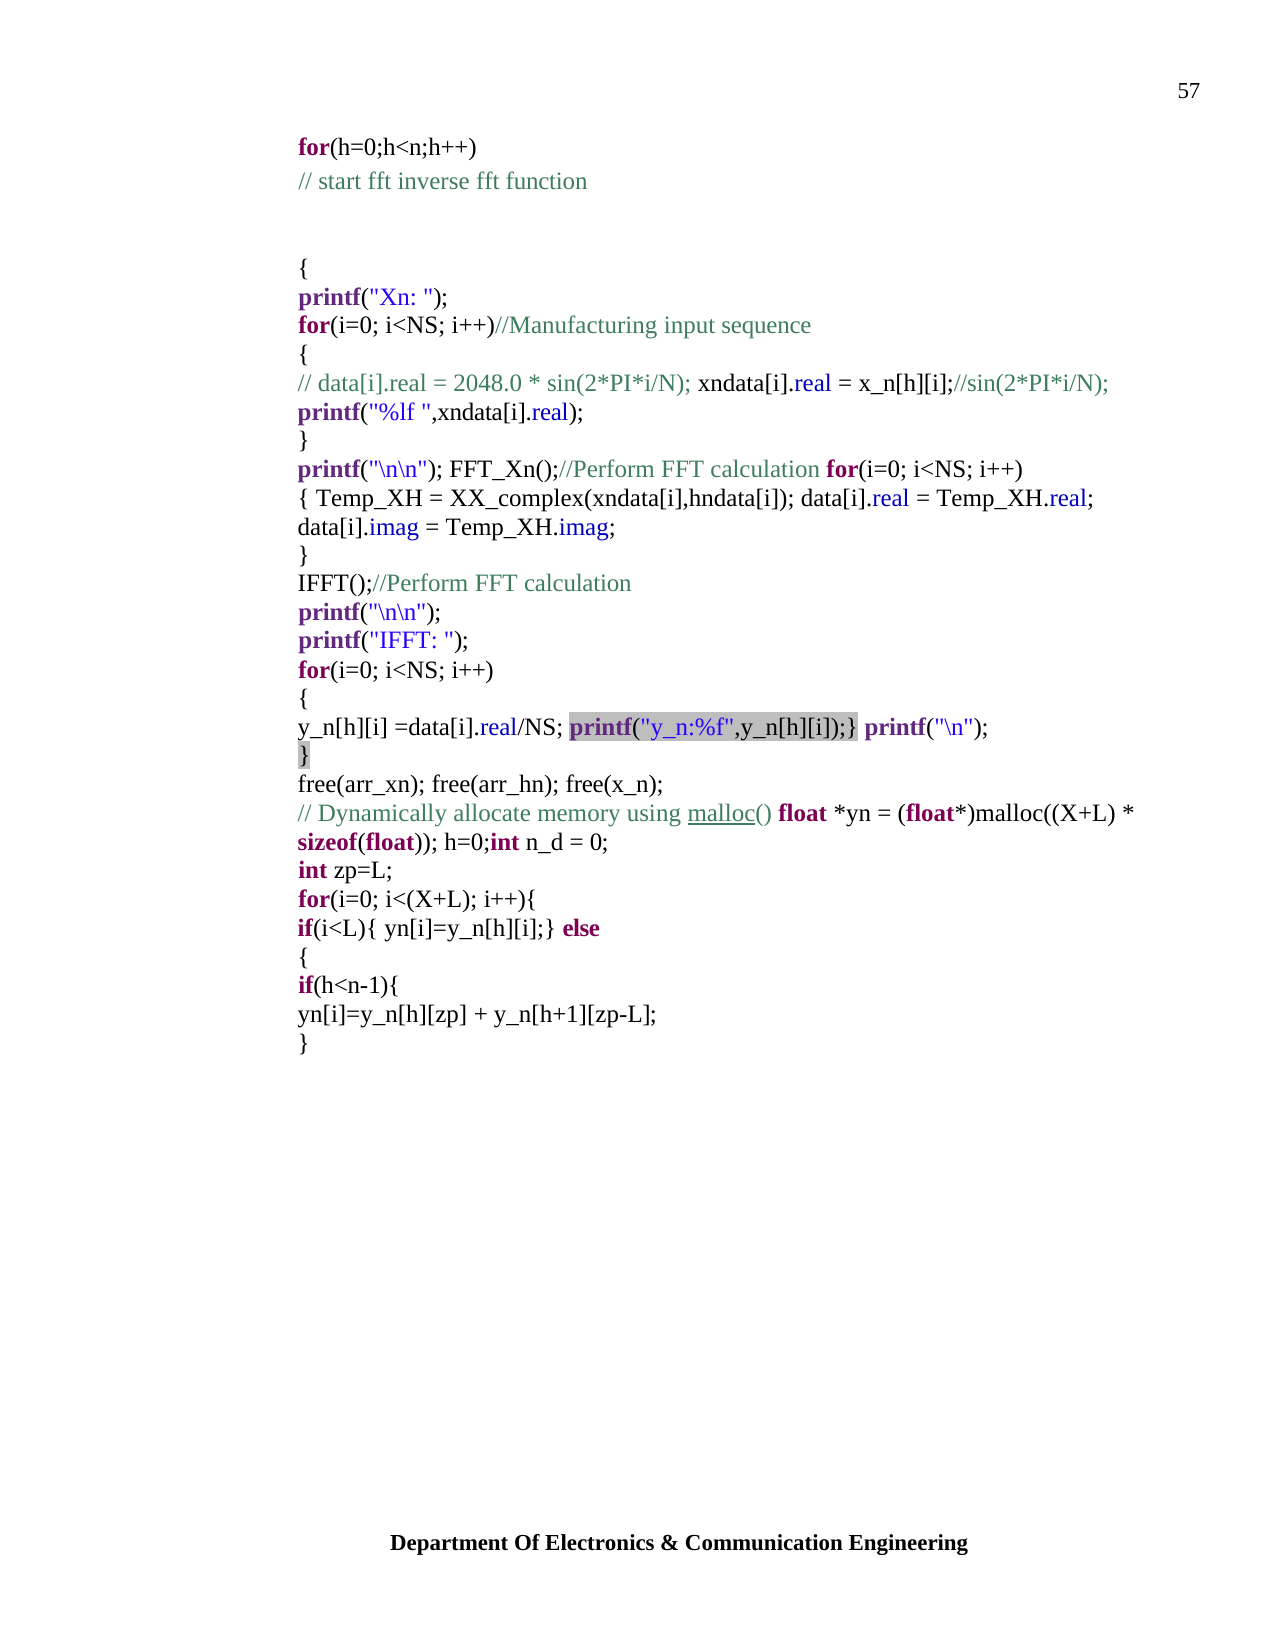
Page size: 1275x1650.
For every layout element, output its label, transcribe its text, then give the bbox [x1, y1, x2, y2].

text // start fft inverse fft function [298, 166, 1200, 195]
text } [297, 426, 1200, 454]
text if(h<n-1){ [298, 971, 1200, 1000]
text { [297, 942, 1200, 971]
text int zp=L; [298, 856, 1200, 885]
text IFFT();//Perform FFT calculation [297, 569, 1200, 597]
text { [297, 684, 1200, 712]
text for(h=0;h<n;h++) [298, 133, 1200, 161]
text printf("IFFT: "); [298, 626, 1200, 655]
text // data[i].real = 2048.0 * sin(2*PI*i/N); xndata[i].real = x_n[h][i];//sin(2*PI*i/N); [297, 368, 1200, 397]
text } [298, 741, 1200, 770]
text printf("\n\n"); FFT_Xn();//Perform FFT calculation for(i=0; i<NS; i++){ Temp_XH = XX_complex(xndata[i],hndata[i]); data[i].real = Temp_XH.real; data[i].imag = Temp_XH.imag; [297, 454, 1099, 541]
text printf("Xn: "); [298, 282, 1200, 311]
text for(i=0; i<NS; i++)//Manufacturing input sequence [298, 311, 1200, 339]
text free(arr_xn); free(arr_hn); free(x_n); [297, 770, 1200, 798]
text sizeof(float)); h=0;int n_d = 0; [297, 827, 1200, 856]
text } [297, 1028, 1200, 1057]
text // Dynamically allocate memory using malloc() float *yn = (float*)malloc((X+L) * [297, 799, 1200, 827]
text printf("\n\n"); [298, 597, 1200, 626]
text if(i<L){ yn[i]=y_n[h][i];} else [297, 913, 1200, 942]
text for(i=0; i<(X+L); i++){ [298, 885, 1200, 913]
text yn[i]=y_n[h][zp] + y_n[h+1][zp-L]; [297, 1000, 1200, 1028]
text { [297, 253, 1200, 282]
text printf("%lf ",xndata[i].real); [297, 397, 1200, 426]
text for(i=0; i<NS; i++) [298, 655, 1200, 684]
text { [297, 340, 1200, 368]
text y_n[h][i] =data[i].real/NS; printf("y_n:%f",y_n[h][i]);} printf("\n"); [858, 712, 1200, 741]
text y_n[h][i] =data[i].real/NS; printf("y_n:%f",y_n[h][i]);} printf("\n"); [297, 712, 569, 741]
text } [297, 541, 1200, 569]
